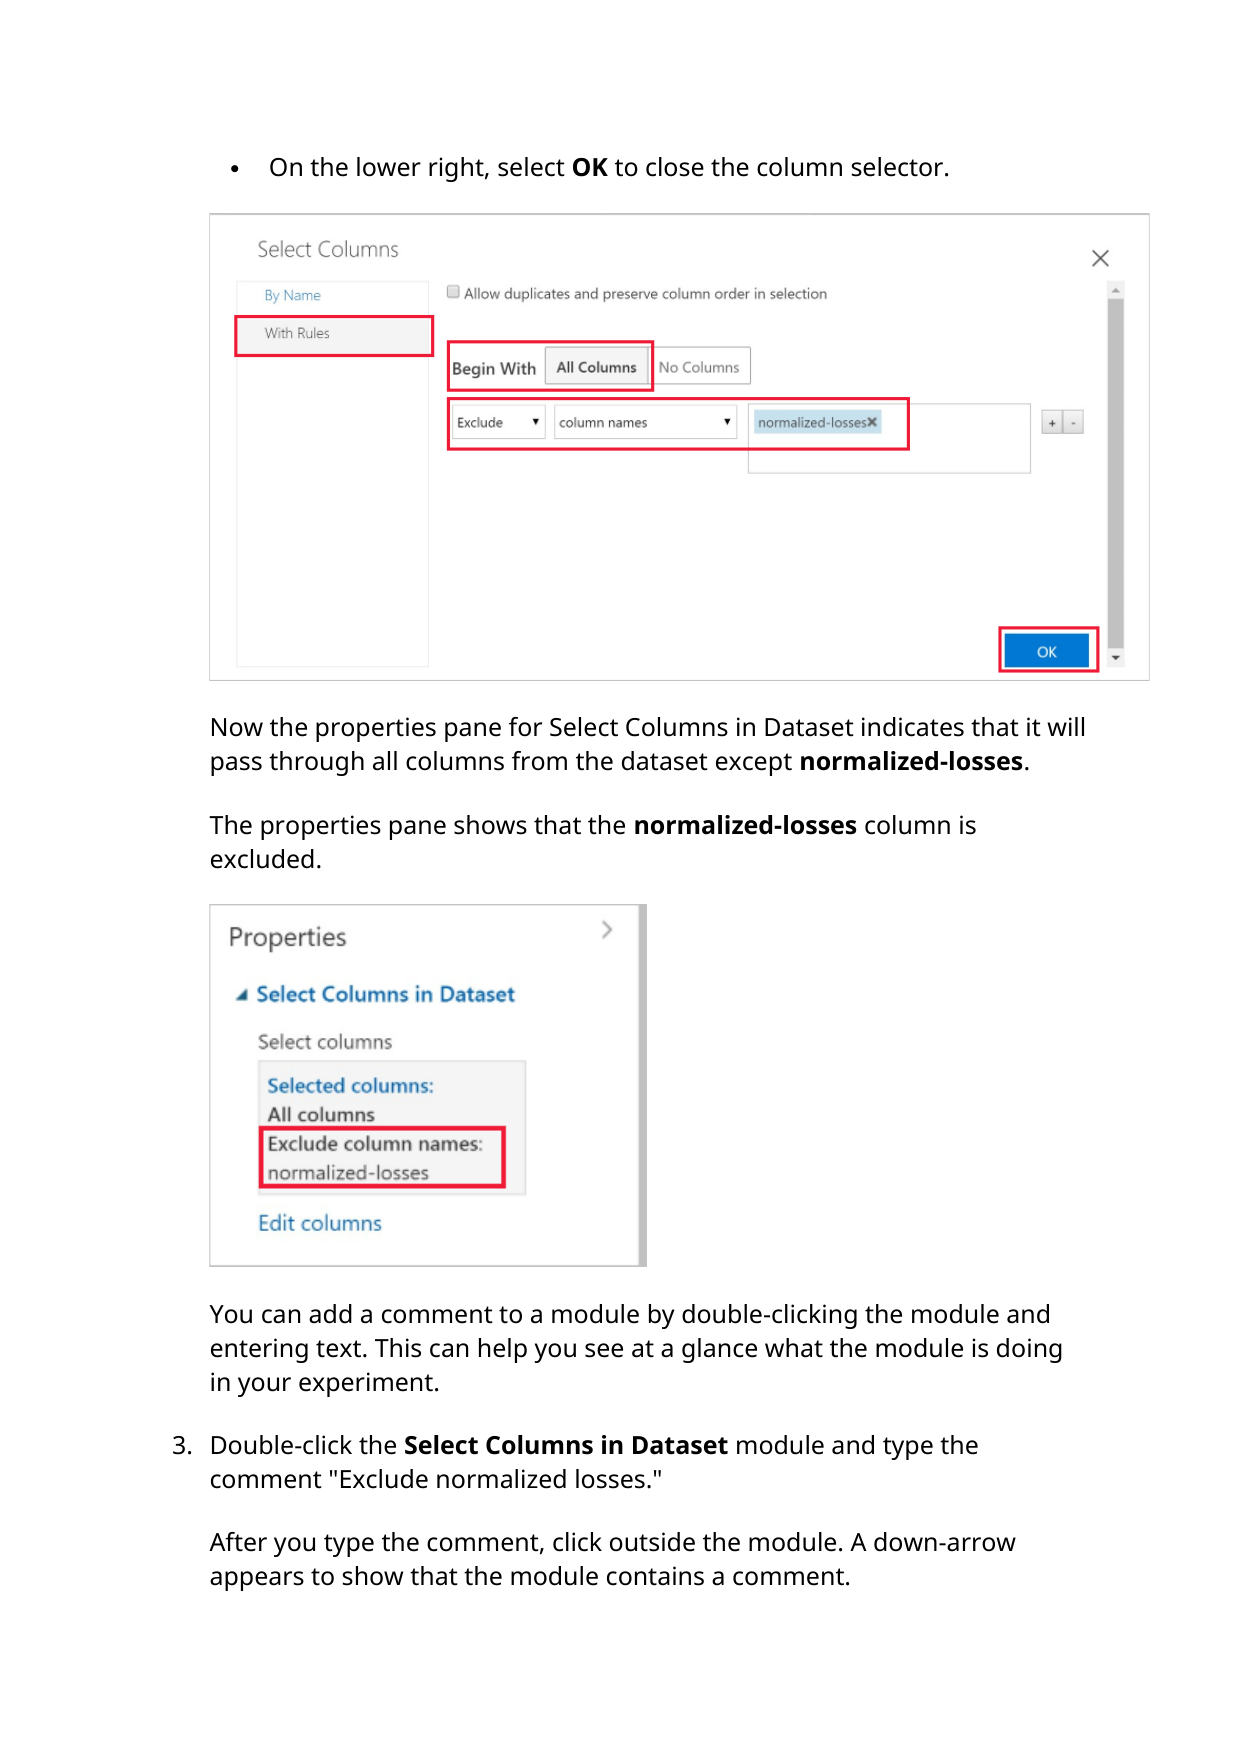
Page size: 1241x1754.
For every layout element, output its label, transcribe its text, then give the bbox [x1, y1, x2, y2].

text After you type the comment, click outside the module. A down-arrow appears to show that the module contains a comment. [209, 1525, 1090, 1593]
text You can add a comment to a module by double-clicking the module and entering text. This can help you see at a glance what the module is doing in your experiment. [209, 1296, 1090, 1398]
picture [209, 904, 647, 1267]
list Double-click the Select Columns in Dataset module and type the comment "Exclude normalized losses." [172, 1428, 1090, 1496]
list On the lower right, select OK to close the column selector. [231, 150, 1090, 184]
text Now the properties pane for Select Columns in Dataset indicates that it will pass through all columns from the dataset except normalized-losses. [209, 710, 1090, 778]
text The properties pane shows that the normalized-losses column is excluded. [209, 807, 1090, 875]
picture [209, 213, 1150, 681]
